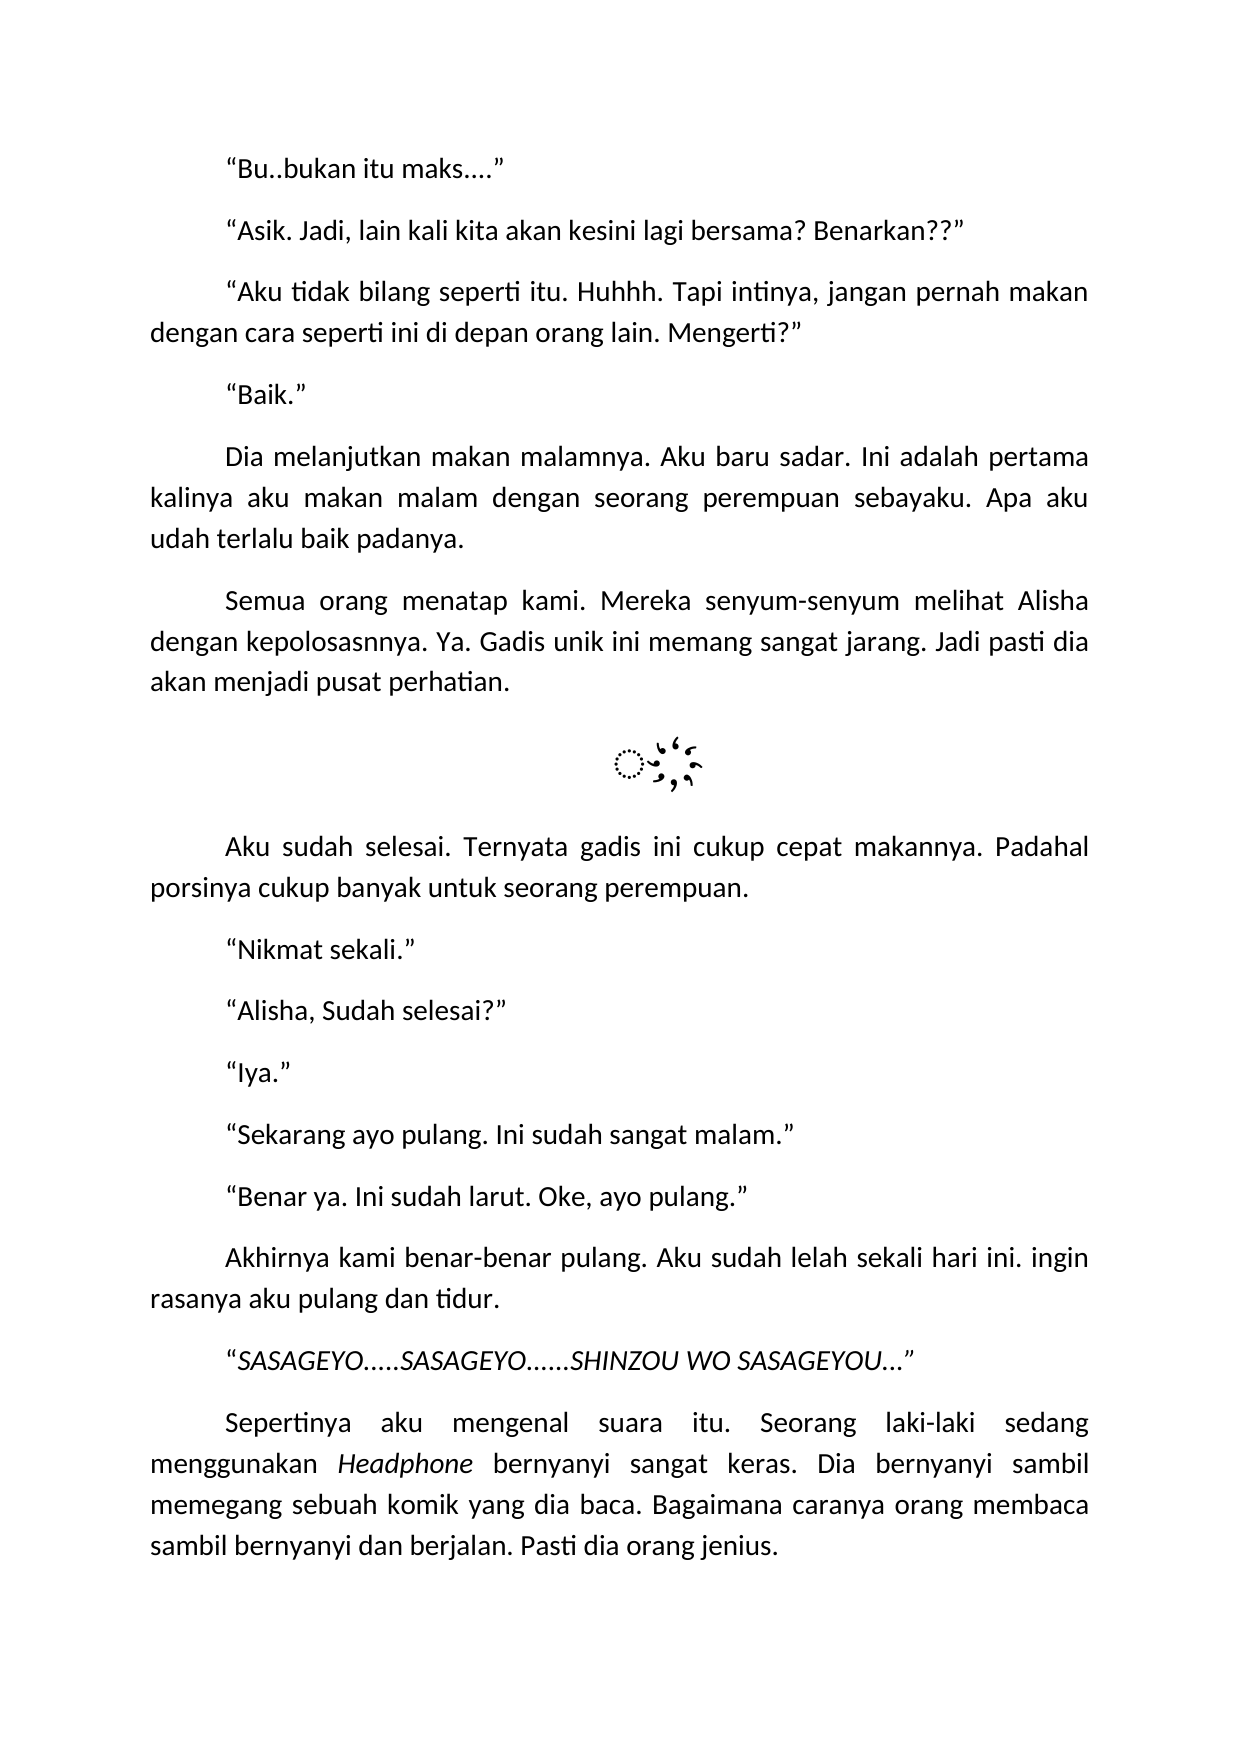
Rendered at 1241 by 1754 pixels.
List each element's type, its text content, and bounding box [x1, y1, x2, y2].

text “Bu..bukan itu maks....” [150, 150, 1090, 186]
text “Sekarang ayo pulang. Ini sudah sangat malam.” [150, 1116, 1090, 1152]
text Akhirnya kami benar-benar pulang. Aku sudah lelah sekali hari ini. ingin rasanya aku pulang dan tidur. [150, 1239, 1090, 1316]
text “Alisha, Sudah selesai?” [150, 992, 1090, 1028]
text Aku sudah selesai. Ternyata gadis ini cukup cepat makannya. Padahal porsinya cukup banyak untuk seorang perempuan. [150, 828, 1090, 904]
text Semua orang menatap kami. Mereka senyum-senyum melihat Alisha dengan kepolosasnnya. Ya. Gadis unik ini memang sangat jarang. Jadi pasti dia akan menjadi pusat perhatian. [150, 582, 1090, 699]
text “Iya.” [150, 1054, 1090, 1090]
text “Baik.” [150, 376, 1090, 412]
text “Asik. Jadi, lain kali kita akan kesini lagi bersama? Benarkan??” [150, 212, 1090, 247]
text “SASAGEYO.....SASAGEYO......SHINZOU WO SASAGEYOU...” [150, 1342, 1090, 1378]
text Sepertinya aku mengenal suara itu. Seorang laki-laki sedang menggunakan Headphone bernyanyi sangat keras. Dia bernyanyi sambil memegang sebuah komik yang dia baca. Bagaimana caranya orang membaca sambil bernyanyi dan berjalan. Pasti dia orang jenius. [150, 1404, 1090, 1562]
text Dia melanjutkan makan malamnya. Aku baru sadar. Ini adalah pertama kalinya aku makan malam dengan seorang perempuan sebayaku. Apa aku udah terlalu baik padanya. [150, 438, 1090, 556]
text ҉ [150, 725, 1090, 797]
text “Benar ya. Ini sudah larut. Oke, ayo pulang.” [150, 1178, 1090, 1213]
text “Nikmat sekali.” [150, 931, 1090, 966]
text “Aku tidak bilang seperti itu. Huhhh. Tapi intinya, jangan pernah makan dengan cara seperti ini di depan orang lain. Mengerti?” [150, 273, 1090, 350]
